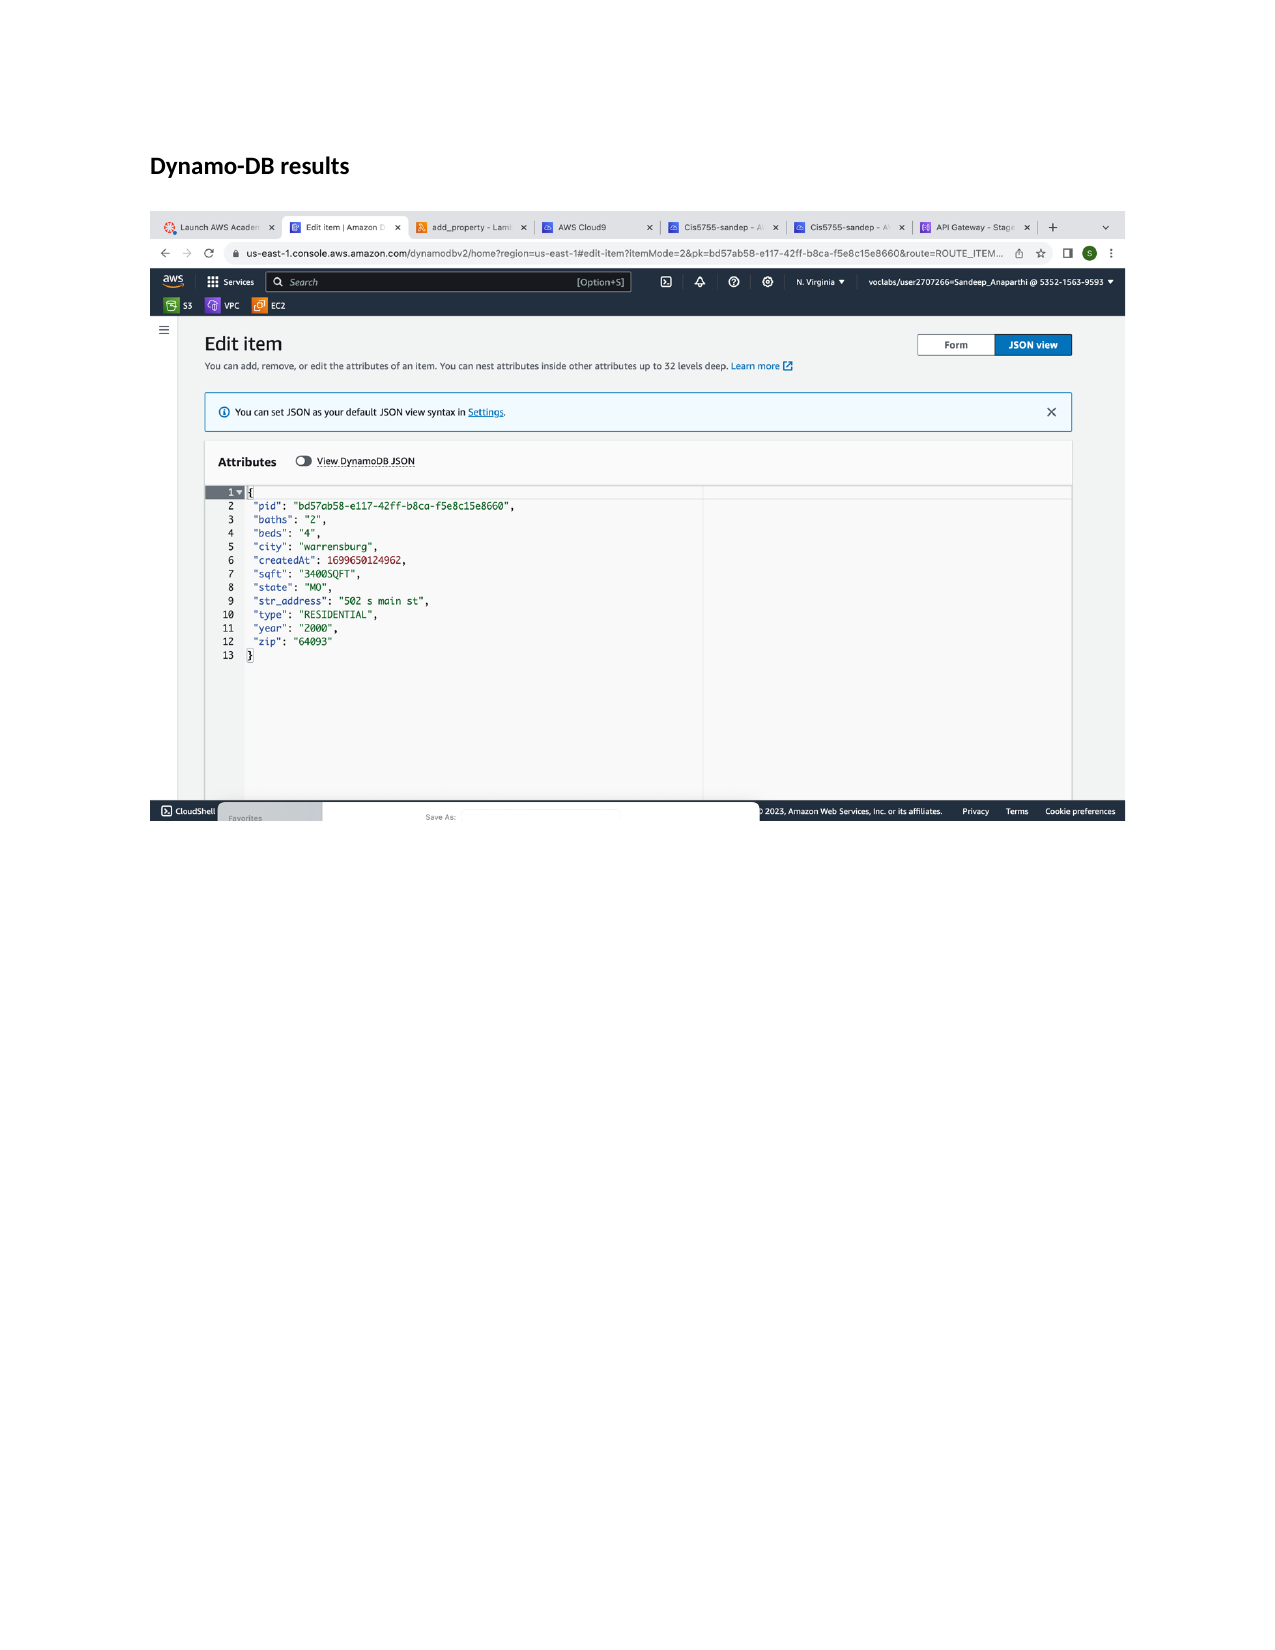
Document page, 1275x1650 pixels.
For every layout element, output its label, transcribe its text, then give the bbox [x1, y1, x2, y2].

picture [150, 211, 1125, 821]
text Dynamo-DB results [150, 150, 1125, 181]
